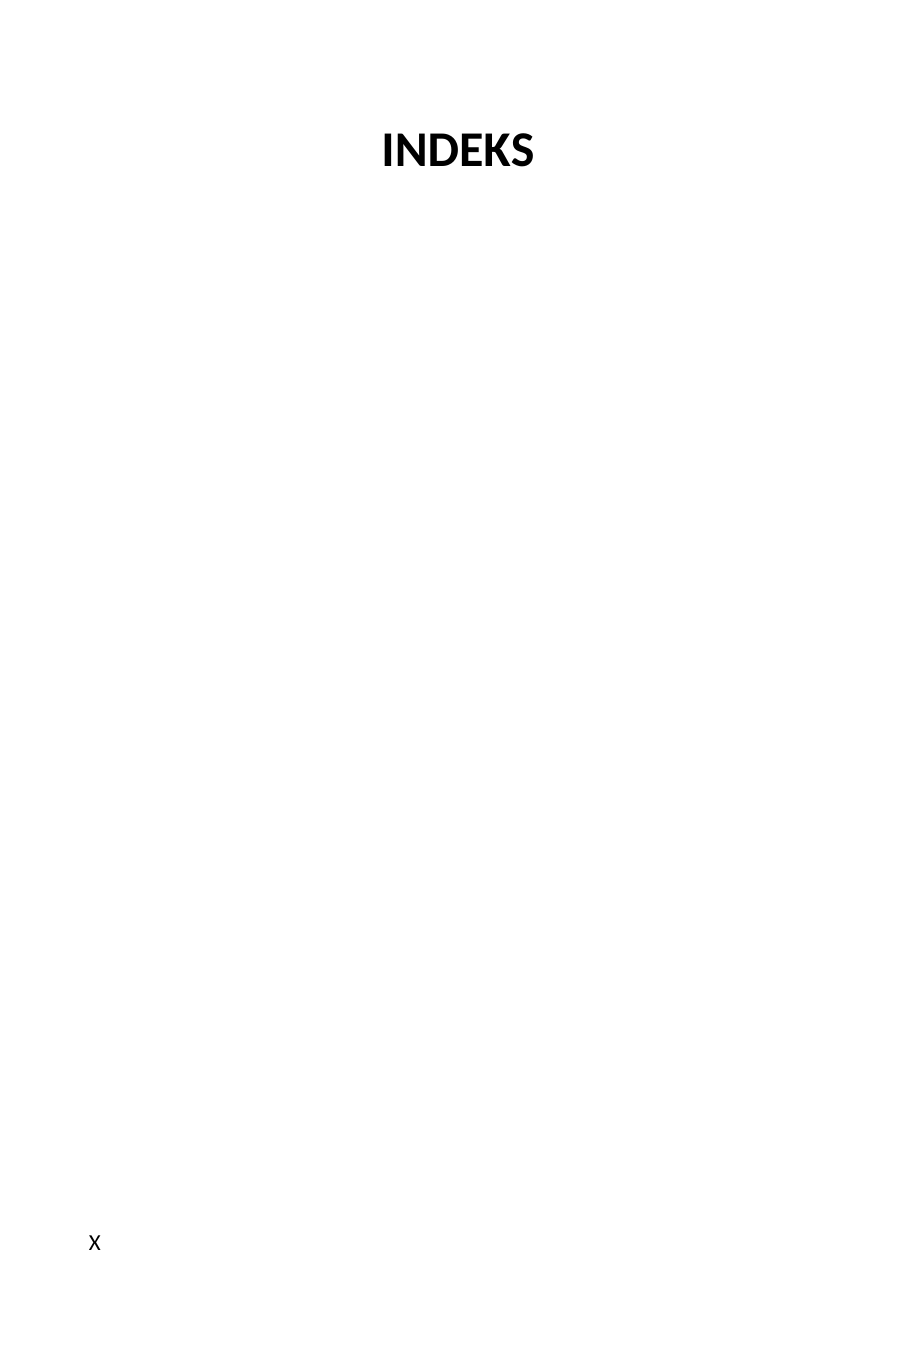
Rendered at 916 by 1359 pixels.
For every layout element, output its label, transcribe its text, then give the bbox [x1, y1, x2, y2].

subtitle INDEKS [89, 118, 827, 179]
